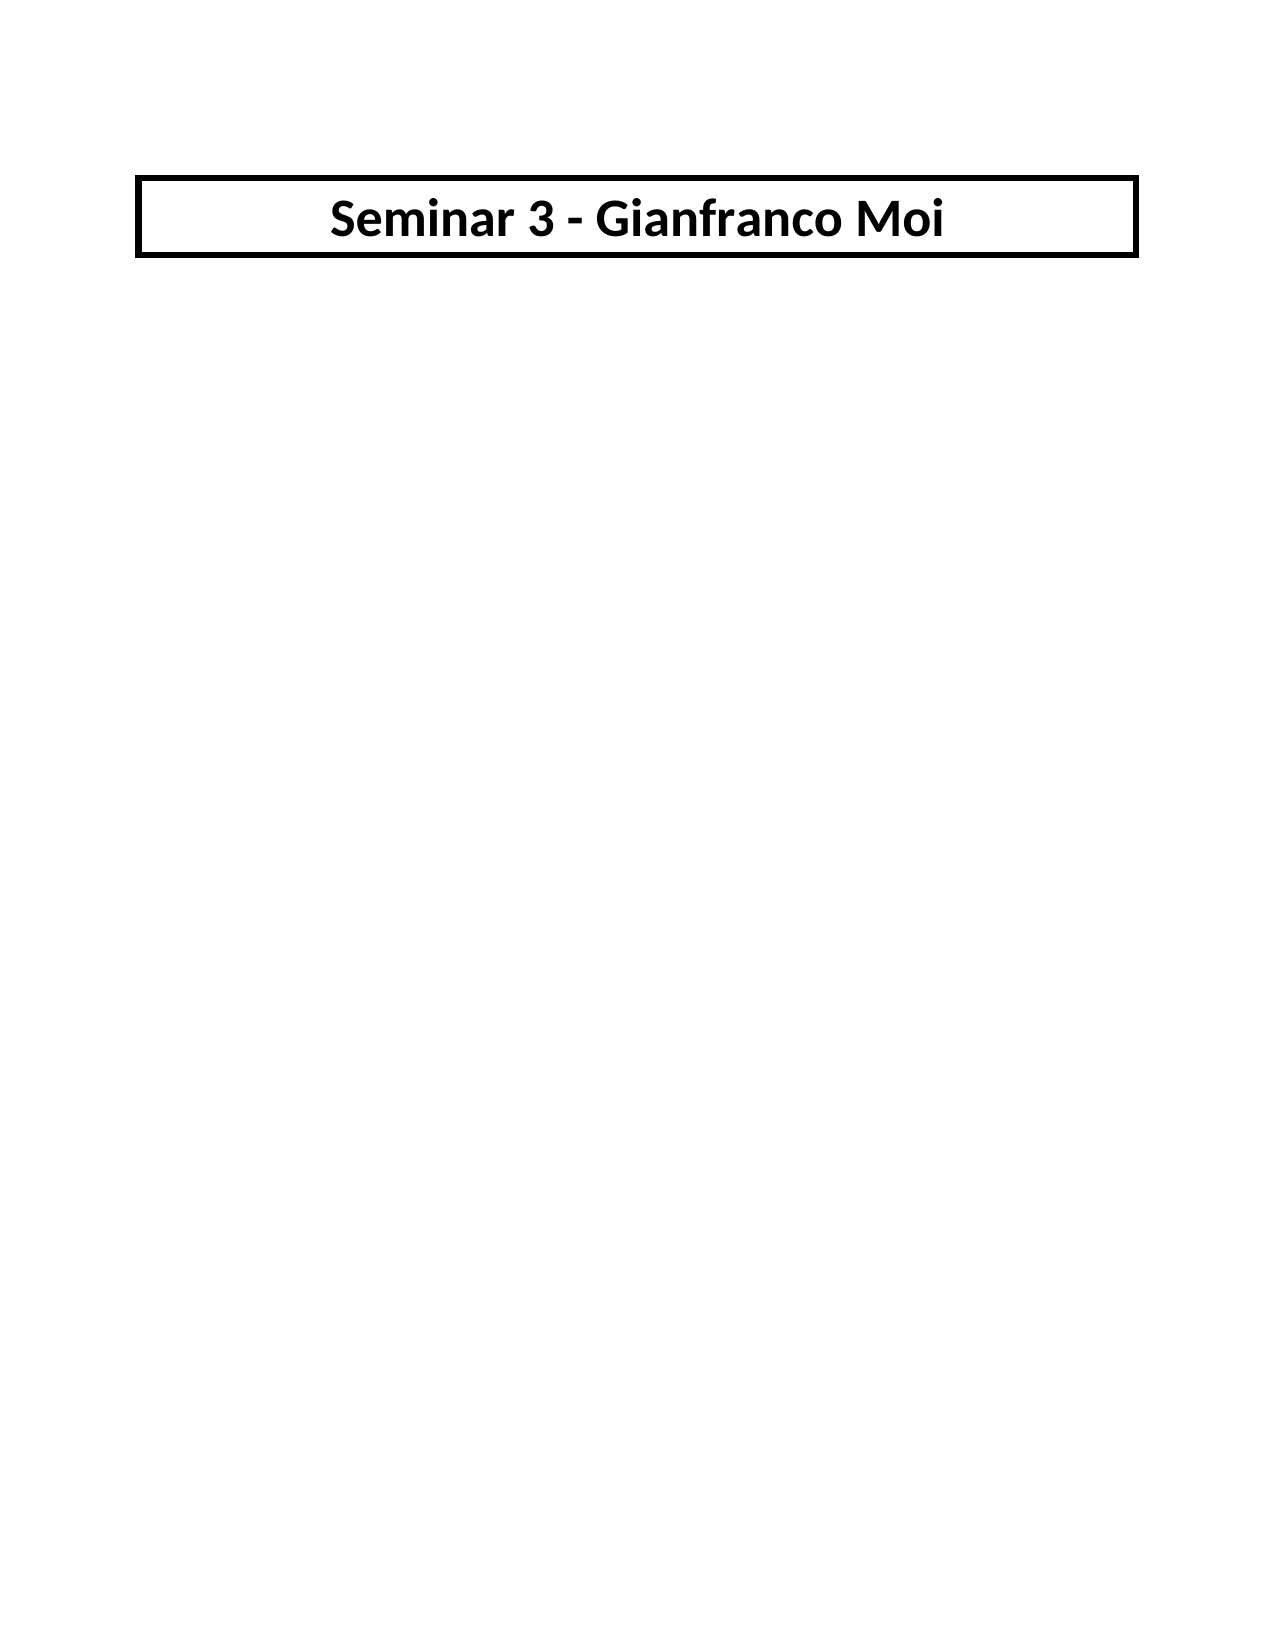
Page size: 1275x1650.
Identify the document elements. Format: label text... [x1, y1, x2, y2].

subtitle Seminar 3 - Gianfranco Moi [142, 181, 1133, 252]
